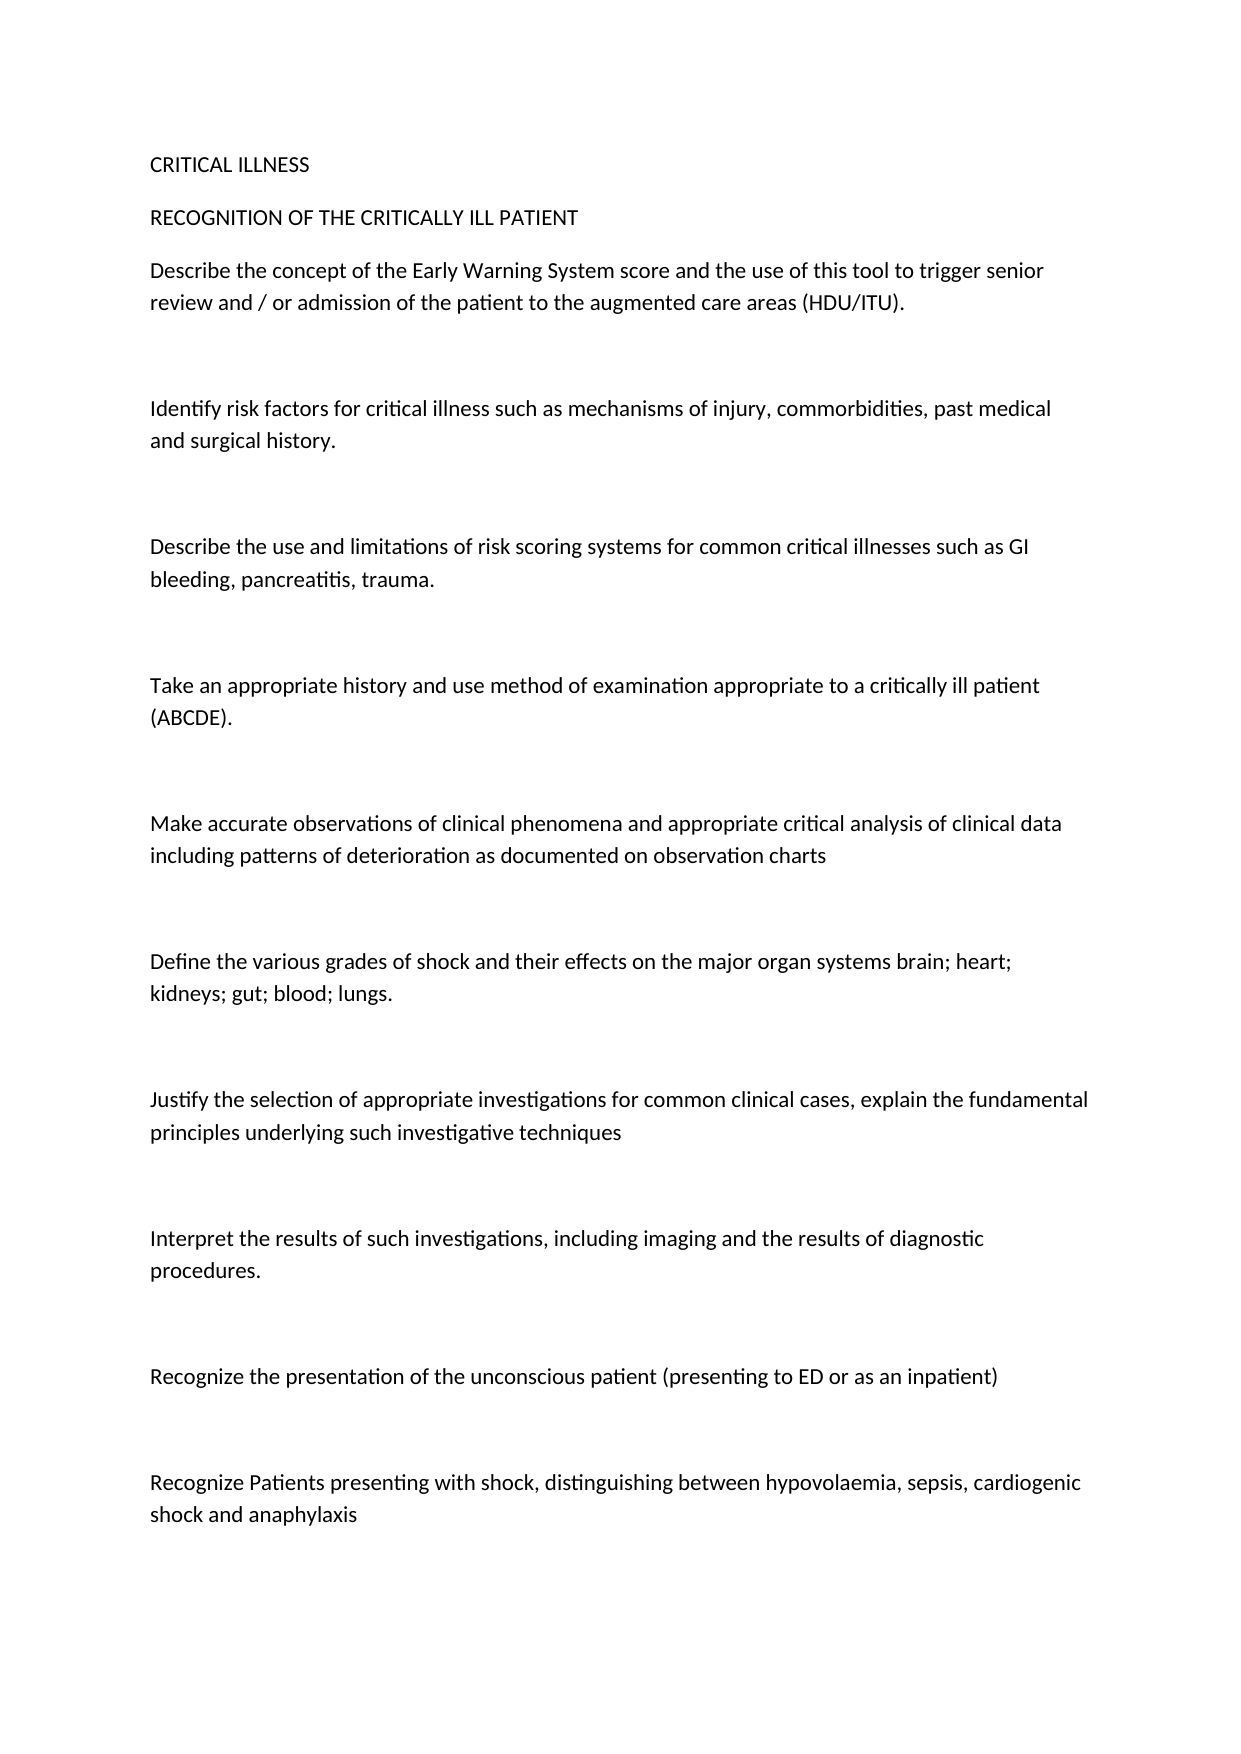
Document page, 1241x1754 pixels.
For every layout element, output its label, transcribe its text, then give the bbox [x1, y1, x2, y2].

text Describe the use and limitations of risk scoring systems for common critical illnesses such as GI bleeding, pancreatitis, trauma. [150, 532, 1090, 593]
text Recognize the presentation of the unconscious patient (presenting to ED or as an inpatient) [150, 1362, 1090, 1390]
text Justify the selection of appropriate investigations for common clinical cases, explain the fundamental principles underlying such investigative techniques [150, 1085, 1090, 1146]
text Describe the concept of the Early Warning System score and the use of this tool to trigger senior review and / or admission of the patient to the augmented care areas (HDU/ITU). [150, 256, 1090, 316]
text Identify risk factors for critical illness such as mechanisms of injury, commorbidities, past medical and surgical history. [150, 394, 1090, 454]
text Interpret the results of such investigations, including imaging and the results of diagnostic procedures. [150, 1224, 1090, 1284]
text RECOGNITION OF THE CRITICALLY ILL PATIENT [150, 203, 1090, 231]
text Make accurate observations of clinical phenomena and appropriate critical analysis of clinical data including patterns of deterioration as documented on observation charts [150, 809, 1090, 869]
text CRITICAL ILLNESS [150, 150, 1090, 178]
text Define the various grades of shock and their effects on the major organ systems brain; heart; kidneys; gut; blood; lungs. [150, 947, 1090, 1007]
text Recognize Patients presenting with shock, distinguishing between hypovolaemia, sepsis, cardiogenic shock and anaphylaxis [150, 1468, 1090, 1528]
text Take an appropriate history and use method of examination appropriate to a critically ill patient (ABCDE). [150, 671, 1090, 731]
